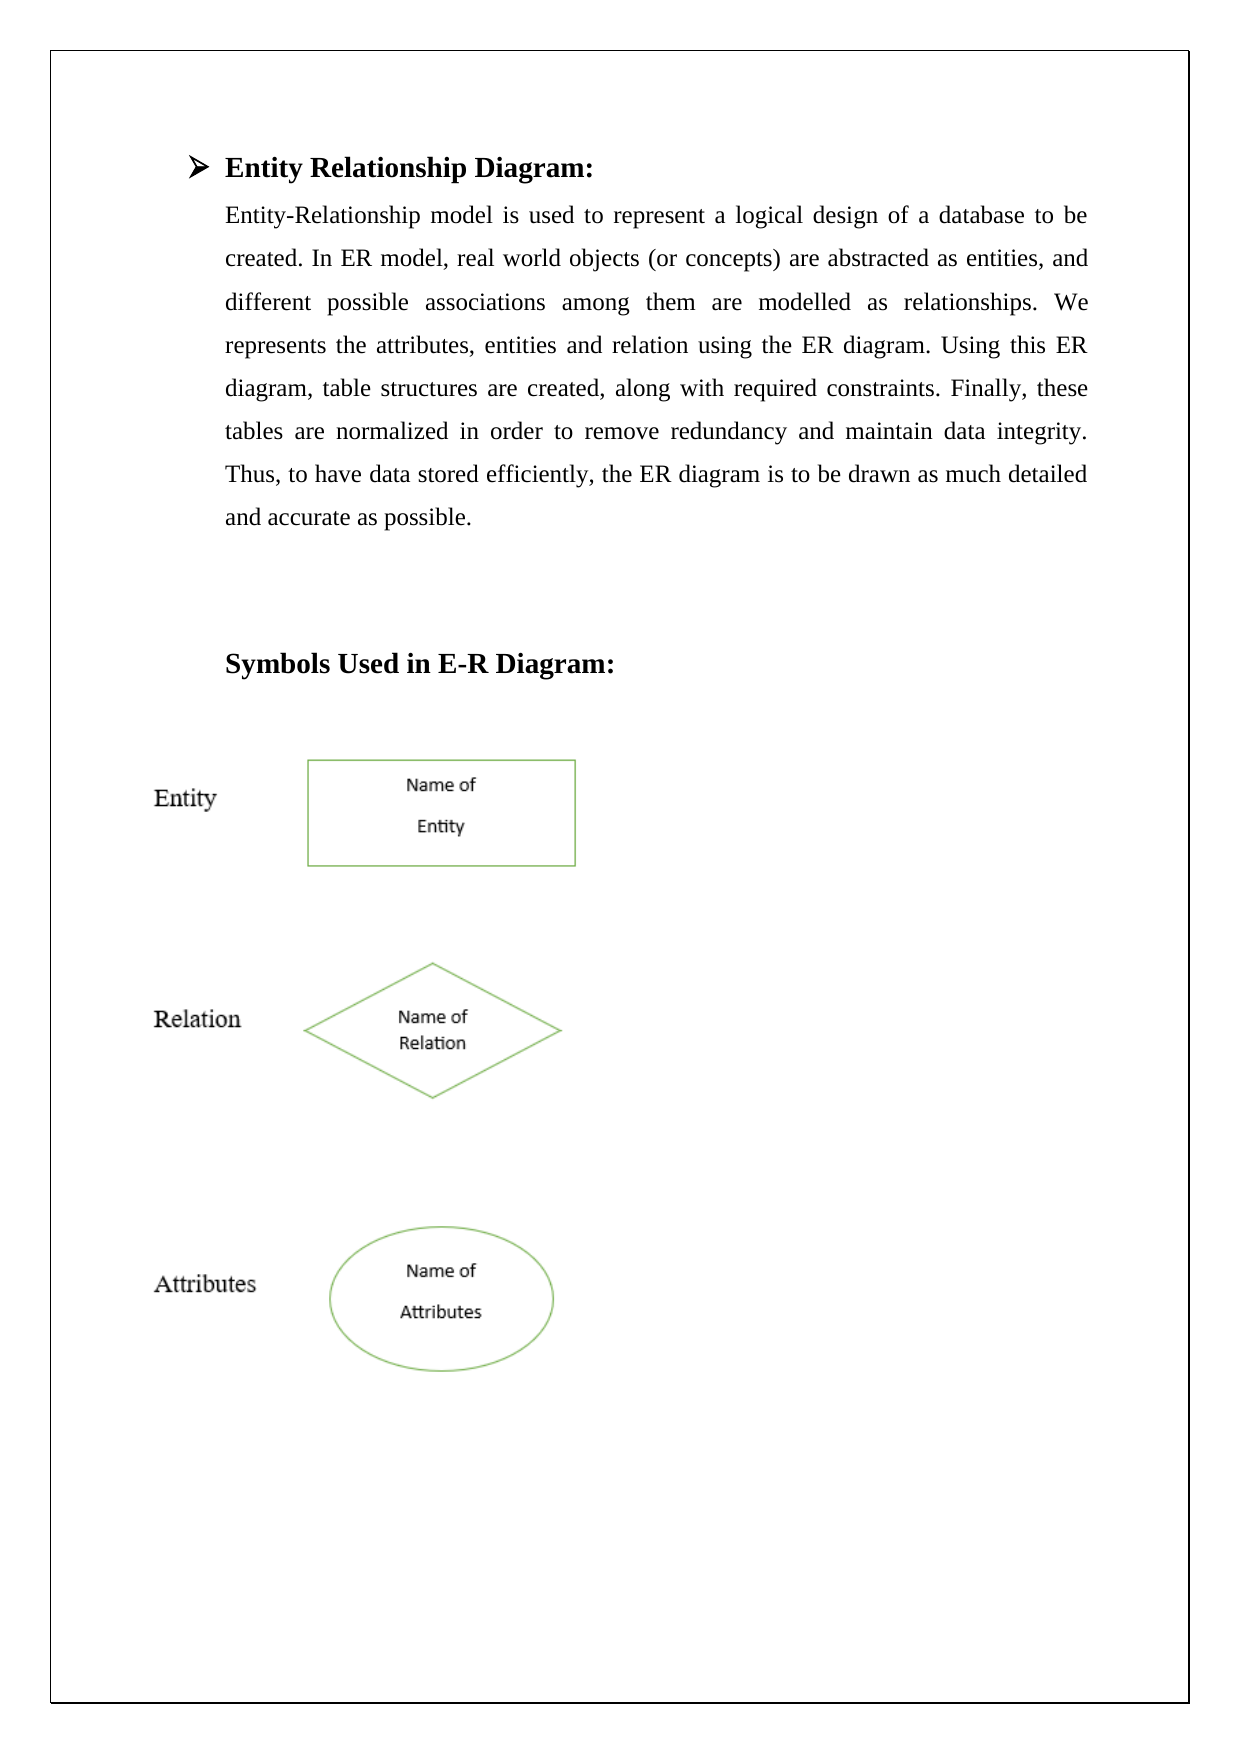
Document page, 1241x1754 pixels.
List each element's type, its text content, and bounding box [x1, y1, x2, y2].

text Entity-Relationship model is used to represent a logical design of a database to be created. In ER model, real world objects (or concepts) are abstracted as entities, and different possible associations among them are modelled as relationships. We represents the attributes, entities and relation using the ER diagram. Using this ER diagram, table structures are created, along with required constraints. Finally, these tables are normalized in order to remove redundancy and maintain data integrity. Thus, to have data stored efficiently, the ER diagram is to be drawn as much detailed and accurate as possible. [225, 200, 1089, 531]
picture [150, 746, 624, 1387]
list Entity Relationship Diagram: [187, 150, 1089, 184]
text Symbols Used in E-R Diagram: [225, 646, 1089, 679]
